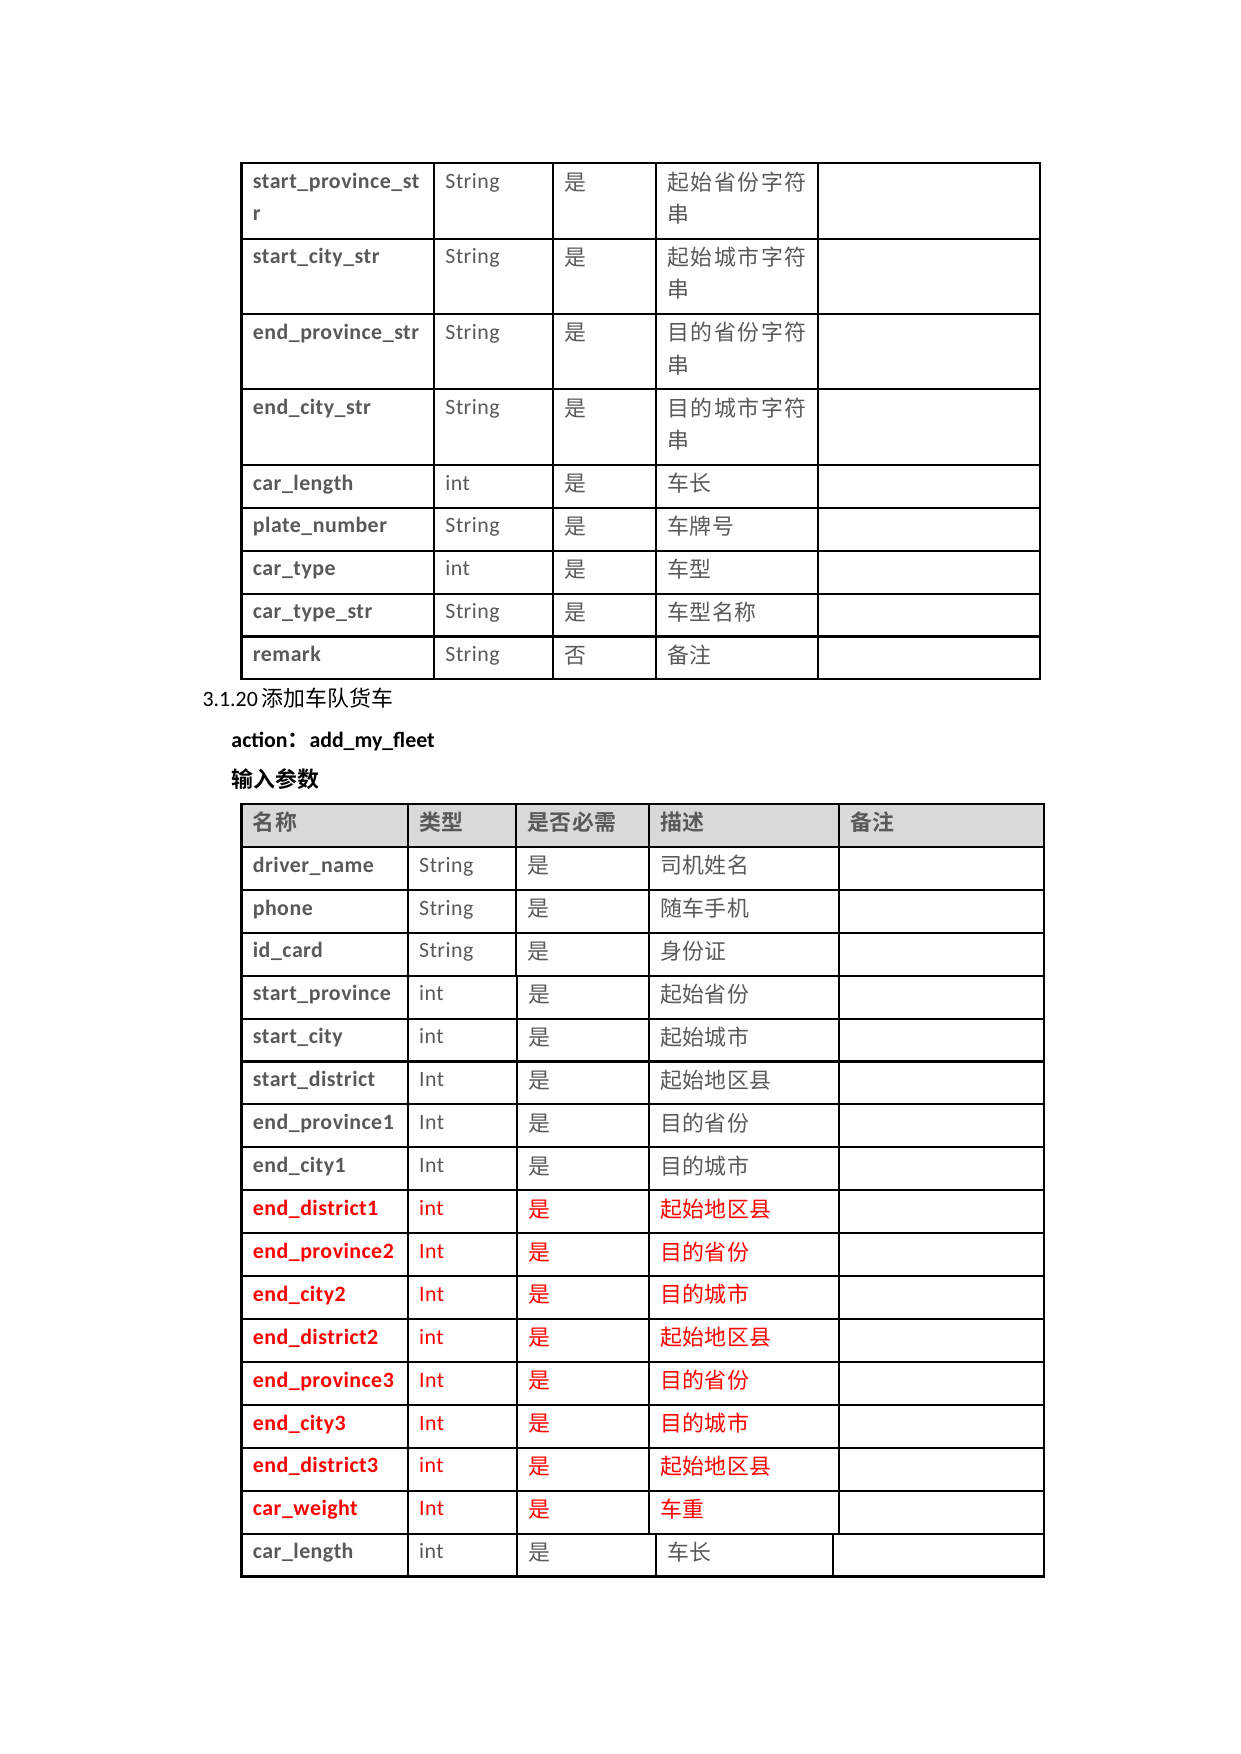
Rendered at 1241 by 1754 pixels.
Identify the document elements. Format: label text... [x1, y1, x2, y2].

table_cell 是 [518, 1063, 648, 1103]
table_cell 是 [518, 1535, 655, 1575]
table_header 备注 [840, 805, 1043, 846]
table_cell 起始省份字符串 [657, 164, 817, 237]
table_cell 是 [518, 1320, 648, 1361]
table_cell 随车手机 [650, 891, 838, 932]
table_cell 是 [518, 1363, 648, 1404]
table_cell 车牌号 [657, 509, 817, 549]
table_cell start_province_str [243, 164, 433, 237]
table_cell 是 [554, 240, 655, 313]
table_cell [819, 315, 1039, 388]
table_cell end_province3 [243, 1363, 407, 1404]
table_cell [819, 509, 1039, 549]
table_cell 目的省份 [650, 1105, 838, 1146]
table_cell String [435, 390, 552, 464]
table_cell [840, 934, 1043, 974]
table_cell end_city3 [243, 1406, 407, 1447]
table_cell 目的省份 [650, 1234, 838, 1275]
table_cell [840, 1320, 1043, 1361]
table_cell [840, 1020, 1043, 1060]
table_cell 是 [517, 848, 648, 889]
table_cell int [409, 1020, 516, 1060]
table_cell 目的省份字符串 [657, 315, 817, 388]
table_cell end_city2 [243, 1277, 407, 1318]
table_cell 是 [554, 315, 655, 388]
table_cell phone [243, 891, 407, 932]
table_cell 车型名称 [657, 595, 817, 635]
table_cell 是 [554, 509, 655, 549]
table_cell [819, 390, 1039, 464]
table_cell [840, 1406, 1043, 1447]
table_cell 目的省份 [650, 1363, 838, 1404]
table_cell [834, 1535, 1043, 1575]
table_cell int [409, 1320, 516, 1361]
table_cell 目的城市 [650, 1148, 838, 1189]
table_cell 起始地区县 [650, 1191, 838, 1232]
table_cell 车型 [657, 552, 817, 592]
table_cell plate_number [243, 509, 433, 549]
table_cell 目的城市 [650, 1277, 838, 1318]
table_cell [840, 1234, 1043, 1275]
table_cell int [409, 1535, 516, 1575]
table_cell 是 [554, 390, 655, 464]
table_cell [840, 1492, 1043, 1532]
table_cell id_card [243, 934, 407, 974]
table_cell [840, 848, 1043, 889]
table_cell 否 [554, 638, 655, 678]
table_cell String [435, 595, 552, 635]
table_cell [819, 164, 1039, 237]
table_cell start_province [243, 977, 407, 1017]
table_cell 是 [517, 934, 648, 974]
table_cell end_district1 [243, 1191, 407, 1232]
table_cell 起始地区县 [650, 1320, 838, 1361]
table_cell [819, 595, 1039, 635]
table_cell 是 [518, 1449, 648, 1489]
table_cell [840, 1191, 1043, 1232]
table_cell 起始地区县 [650, 1449, 838, 1489]
table_cell start_city_str [243, 240, 433, 313]
table_cell car_length [243, 1535, 407, 1575]
table_cell 是 [517, 891, 648, 932]
table_cell int [409, 977, 516, 1017]
table_cell Int [409, 1492, 516, 1532]
table_cell [840, 1148, 1043, 1189]
table_cell int [409, 1191, 516, 1232]
table_cell 起始城市字符串 [657, 240, 817, 313]
table_cell String [409, 934, 515, 974]
table_cell 起始省份 [650, 977, 838, 1017]
table_header 描述 [650, 805, 838, 846]
table_header 名称 [243, 805, 407, 846]
table_cell end_district3 [243, 1449, 407, 1489]
table_cell [840, 977, 1043, 1017]
table_cell end_city1 [243, 1148, 407, 1189]
table_cell 起始地区县 [650, 1063, 838, 1103]
table_cell Int [409, 1406, 516, 1447]
table_cell [840, 1105, 1043, 1146]
table_cell Int [409, 1363, 516, 1404]
table_cell 是 [518, 1191, 648, 1232]
table_cell [819, 466, 1039, 507]
table_cell String [409, 891, 515, 932]
table_cell 备注 [657, 638, 817, 678]
text action：add_my_fleet [187, 721, 1053, 754]
table_cell [840, 1277, 1043, 1318]
table_cell 是 [554, 552, 655, 592]
table_cell [840, 891, 1043, 932]
table_cell Int [409, 1063, 516, 1103]
table_cell Int [409, 1148, 516, 1189]
table_cell 是 [554, 466, 655, 507]
table_cell 是 [518, 1277, 648, 1318]
table_cell String [409, 848, 515, 889]
table_cell 是 [518, 1406, 648, 1447]
table_cell end_province_str [243, 315, 433, 388]
table_cell 是 [518, 977, 648, 1017]
table_cell [819, 638, 1039, 678]
table_cell int [435, 552, 552, 592]
table_cell [840, 1449, 1043, 1489]
table_cell 是 [554, 164, 655, 237]
table_cell 目的城市字符串 [657, 390, 817, 464]
table_cell int [409, 1449, 516, 1489]
table_cell car_length [243, 466, 433, 507]
table_cell 目的城市 [650, 1406, 838, 1447]
table_cell 是 [518, 1492, 648, 1532]
table_cell String [435, 638, 552, 678]
table_cell 是 [518, 1148, 648, 1189]
table_cell 身份证 [650, 934, 838, 974]
table_header 是否必需 [517, 805, 648, 846]
table_cell String [435, 509, 552, 549]
table_cell String [435, 315, 552, 388]
text 输入参数 [187, 762, 1053, 794]
table_cell Int [409, 1277, 516, 1318]
table_cell [840, 1063, 1043, 1103]
table_cell [819, 240, 1039, 313]
table_cell int [435, 466, 552, 507]
table_cell driver_name [243, 848, 407, 889]
table_cell car_type_str [243, 595, 433, 635]
table_cell car_weight [243, 1492, 407, 1532]
table_cell 车长 [657, 1535, 832, 1575]
table_cell Int [409, 1105, 516, 1146]
table_cell remark [243, 638, 433, 678]
table_cell 起始城市 [650, 1020, 838, 1060]
table_cell 车重 [650, 1492, 838, 1532]
table_cell String [435, 164, 552, 237]
table_cell end_city_str [243, 390, 433, 464]
table_cell end_province2 [243, 1234, 407, 1275]
table_cell start_city [243, 1020, 407, 1060]
table_cell 是 [554, 595, 655, 635]
table_cell end_district2 [243, 1320, 407, 1361]
list 添加车队货车 [202, 680, 1053, 713]
table_cell end_province1 [243, 1105, 407, 1146]
table_cell 是 [518, 1105, 648, 1146]
table_cell [819, 552, 1039, 592]
table_cell [840, 1363, 1043, 1404]
table_cell 车长 [657, 466, 817, 507]
table_cell 是 [518, 1020, 648, 1060]
table_cell car_type [243, 552, 433, 592]
table_header 类型 [409, 805, 515, 846]
table_cell 是 [518, 1234, 648, 1275]
table_cell Int [409, 1234, 516, 1275]
table_cell String [435, 240, 552, 313]
table_cell 司机姓名 [650, 848, 838, 889]
table_cell start_district [243, 1063, 407, 1103]
